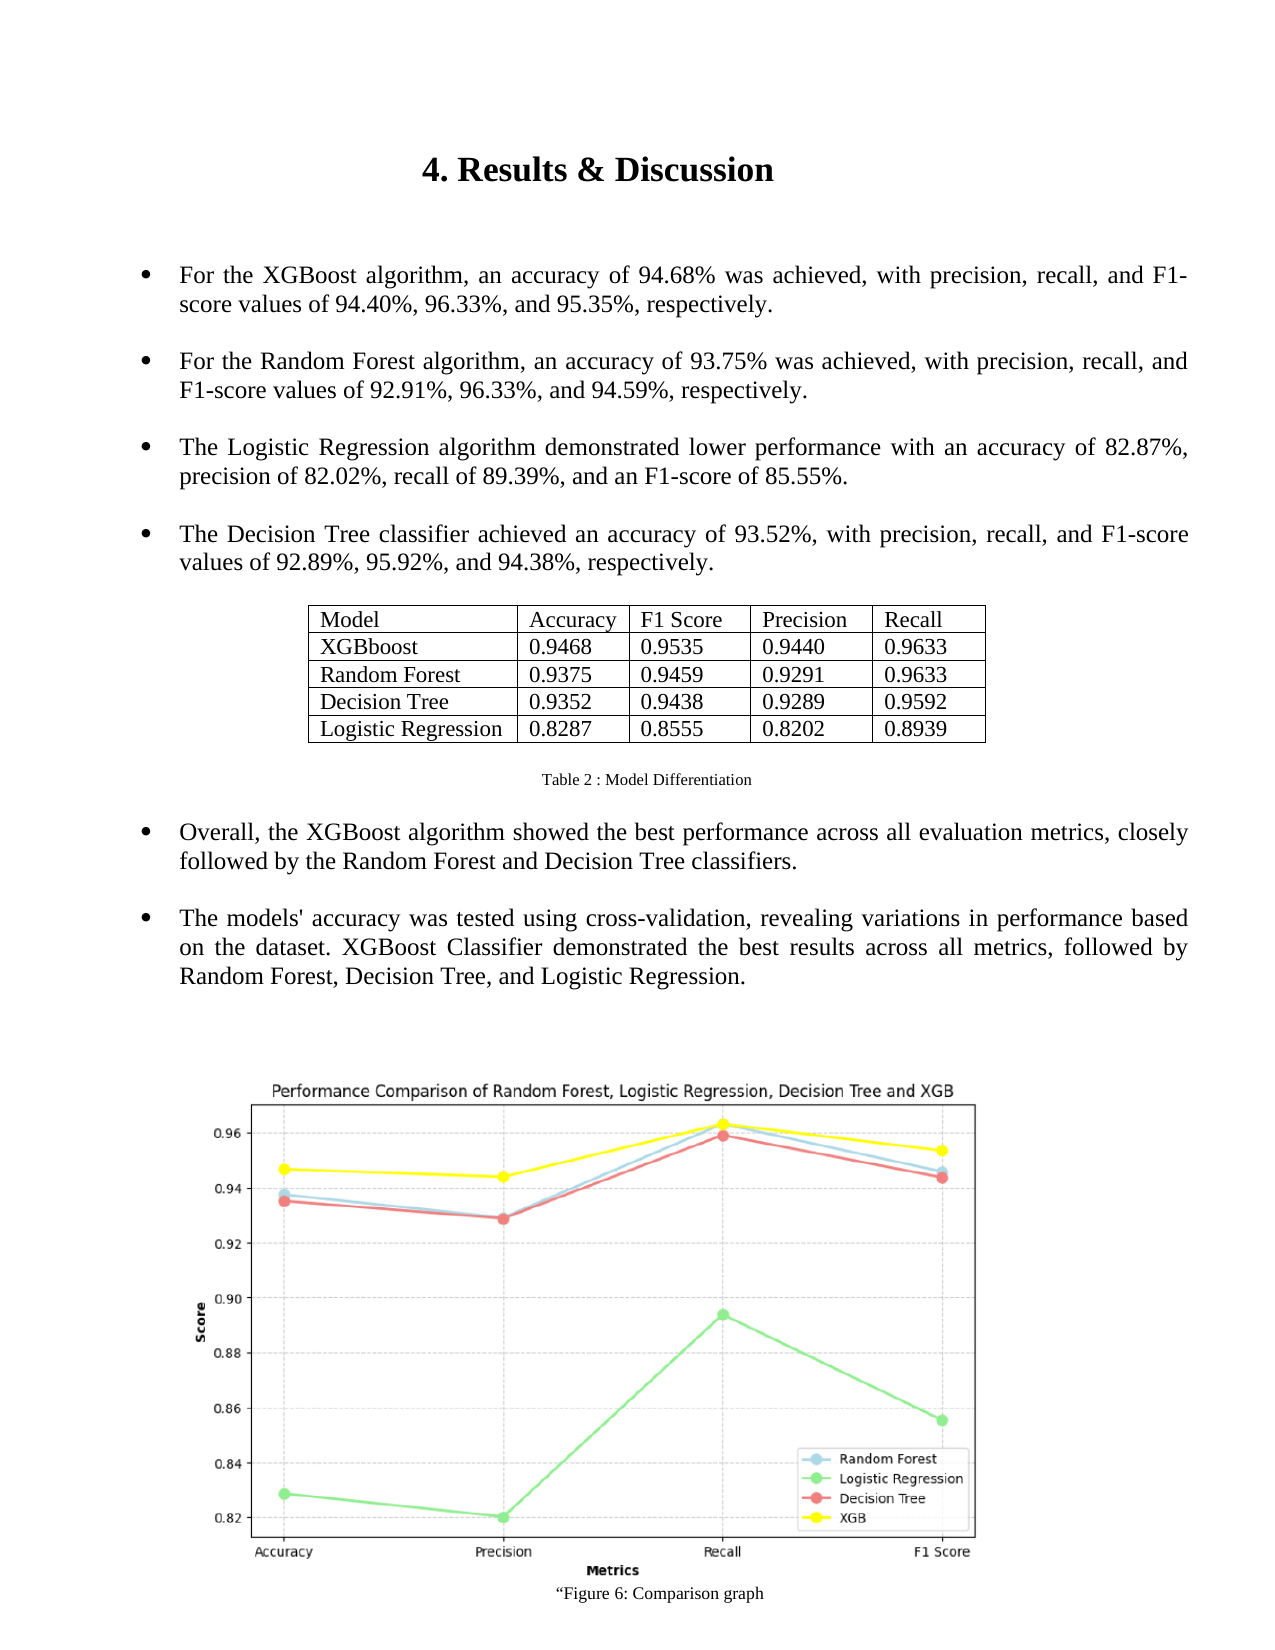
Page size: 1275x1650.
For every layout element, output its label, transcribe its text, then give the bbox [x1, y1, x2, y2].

table_cell Random Forest [309, 661, 517, 687]
subtitle 4. Results & Discussion [104, 148, 1092, 189]
table_cell 0.9291 [751, 661, 872, 687]
table_cell Decision Tree [309, 688, 517, 714]
table_cell 0.8555 [630, 716, 750, 742]
table_header F1 Score [630, 606, 750, 632]
table_cell 0.9289 [751, 688, 872, 714]
text “Figure 6: Comparison graph [184, 1583, 1092, 1603]
table_cell 0.8287 [518, 716, 629, 742]
table_header Model [309, 606, 517, 632]
table_cell 0.9459 [630, 661, 750, 687]
list For the Random Forest algorithm, an accuracy of 93.75% was achieved, with precision, recall, and F1-score values of 92.91%, 96.33%, and 94.59%, respectively. [142, 346, 1189, 404]
picture [187, 1076, 980, 1584]
list Overall, the XGBoost algorithm showed the best performance across all evaluation metrics, closely followed by the Random Forest and Decision Tree classifiers. [142, 817, 1189, 875]
list The Logistic Regression algorithm demonstrated lower performance with an accuracy of 82.87%, precision of 82.02%, recall of 89.39%, and an F1-score of 85.55%. [142, 432, 1189, 490]
table_cell 0.9468 [518, 633, 629, 660]
table_cell 0.9375 [518, 661, 629, 687]
table_header Precision [751, 606, 872, 632]
table_cell 0.9592 [873, 688, 985, 714]
table_header Accuracy [518, 606, 629, 632]
table_cell 0.8939 [873, 716, 985, 742]
table_cell 0.9440 [751, 633, 872, 660]
table_cell XGBboost [309, 633, 517, 660]
table_cell 0.9633 [873, 633, 985, 660]
list The models' accuracy was tested using cross-validation, revealing variations in performance based on the dataset. XGBoost Classifier demonstrated the best results across all metrics, followed by Random Forest, Decision Tree, and Logistic Regression. [142, 903, 1189, 990]
list For the XGBoost algorithm, an accuracy of 94.68% was achieved, with precision, recall, and F1-score values of 94.40%, 96.33%, and 95.35%, respectively. [142, 260, 1189, 317]
table_cell Logistic Regression [309, 716, 517, 742]
table_cell 0.8202 [751, 716, 872, 742]
table_cell 0.9535 [630, 633, 750, 660]
table_cell 0.9633 [873, 661, 985, 687]
table_cell 0.9352 [518, 688, 629, 714]
table_header Recall [873, 606, 985, 632]
list Table 2 : Model Differentiation [179, 769, 1189, 788]
list The Decision Tree classifier achieved an accuracy of 93.52%, with precision, recall, and F1-score values of 92.89%, 95.92%, and 94.38%, respectively. [142, 519, 1189, 576]
table_cell 0.9438 [630, 688, 750, 714]
